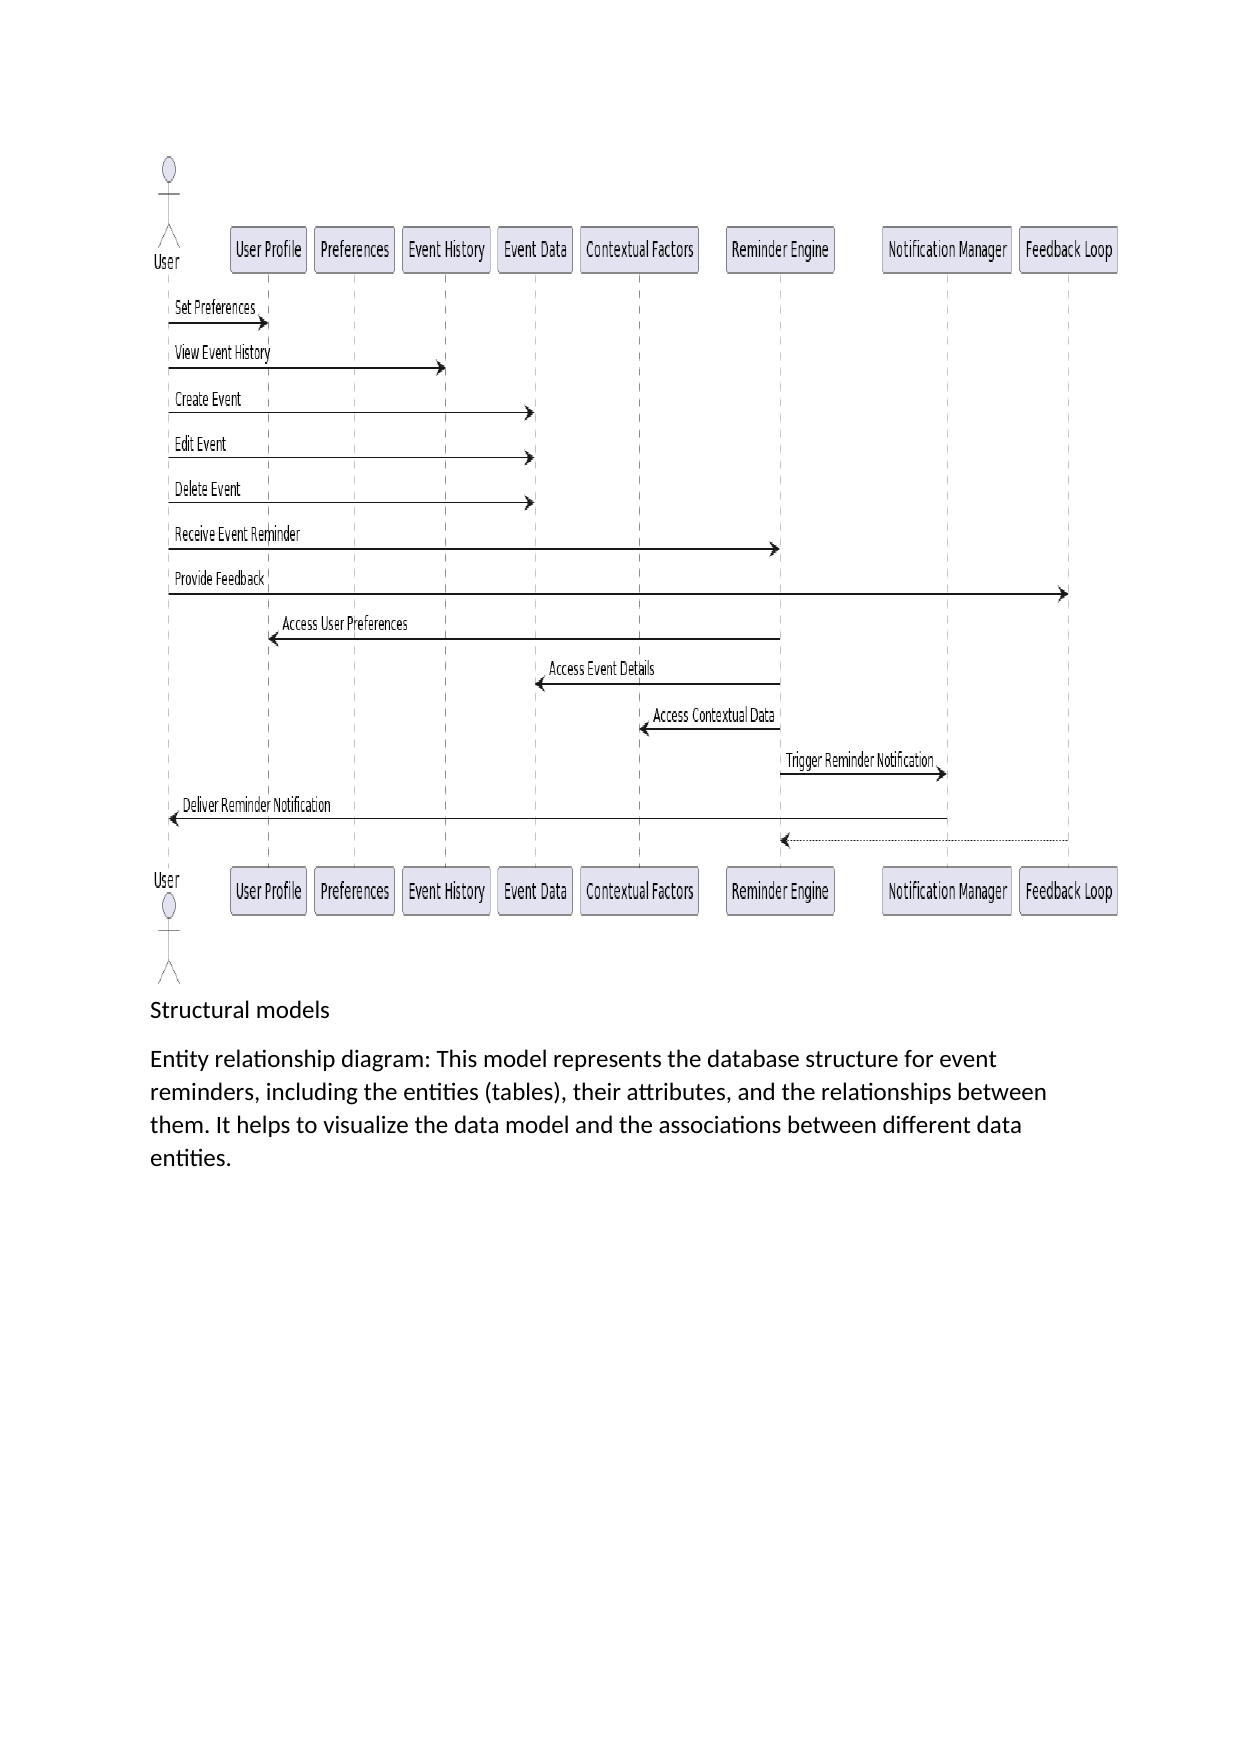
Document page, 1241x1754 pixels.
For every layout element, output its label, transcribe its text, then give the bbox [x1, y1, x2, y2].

text Structural models [150, 992, 1090, 1024]
text Entity relationship diagram: This model represents the database structure for event reminders, including the entities (tables), their attributes, and the relationships between them. It helps to visualize the data model and the associations between different data entities. [150, 1043, 1090, 1173]
picture [150, 150, 1121, 992]
